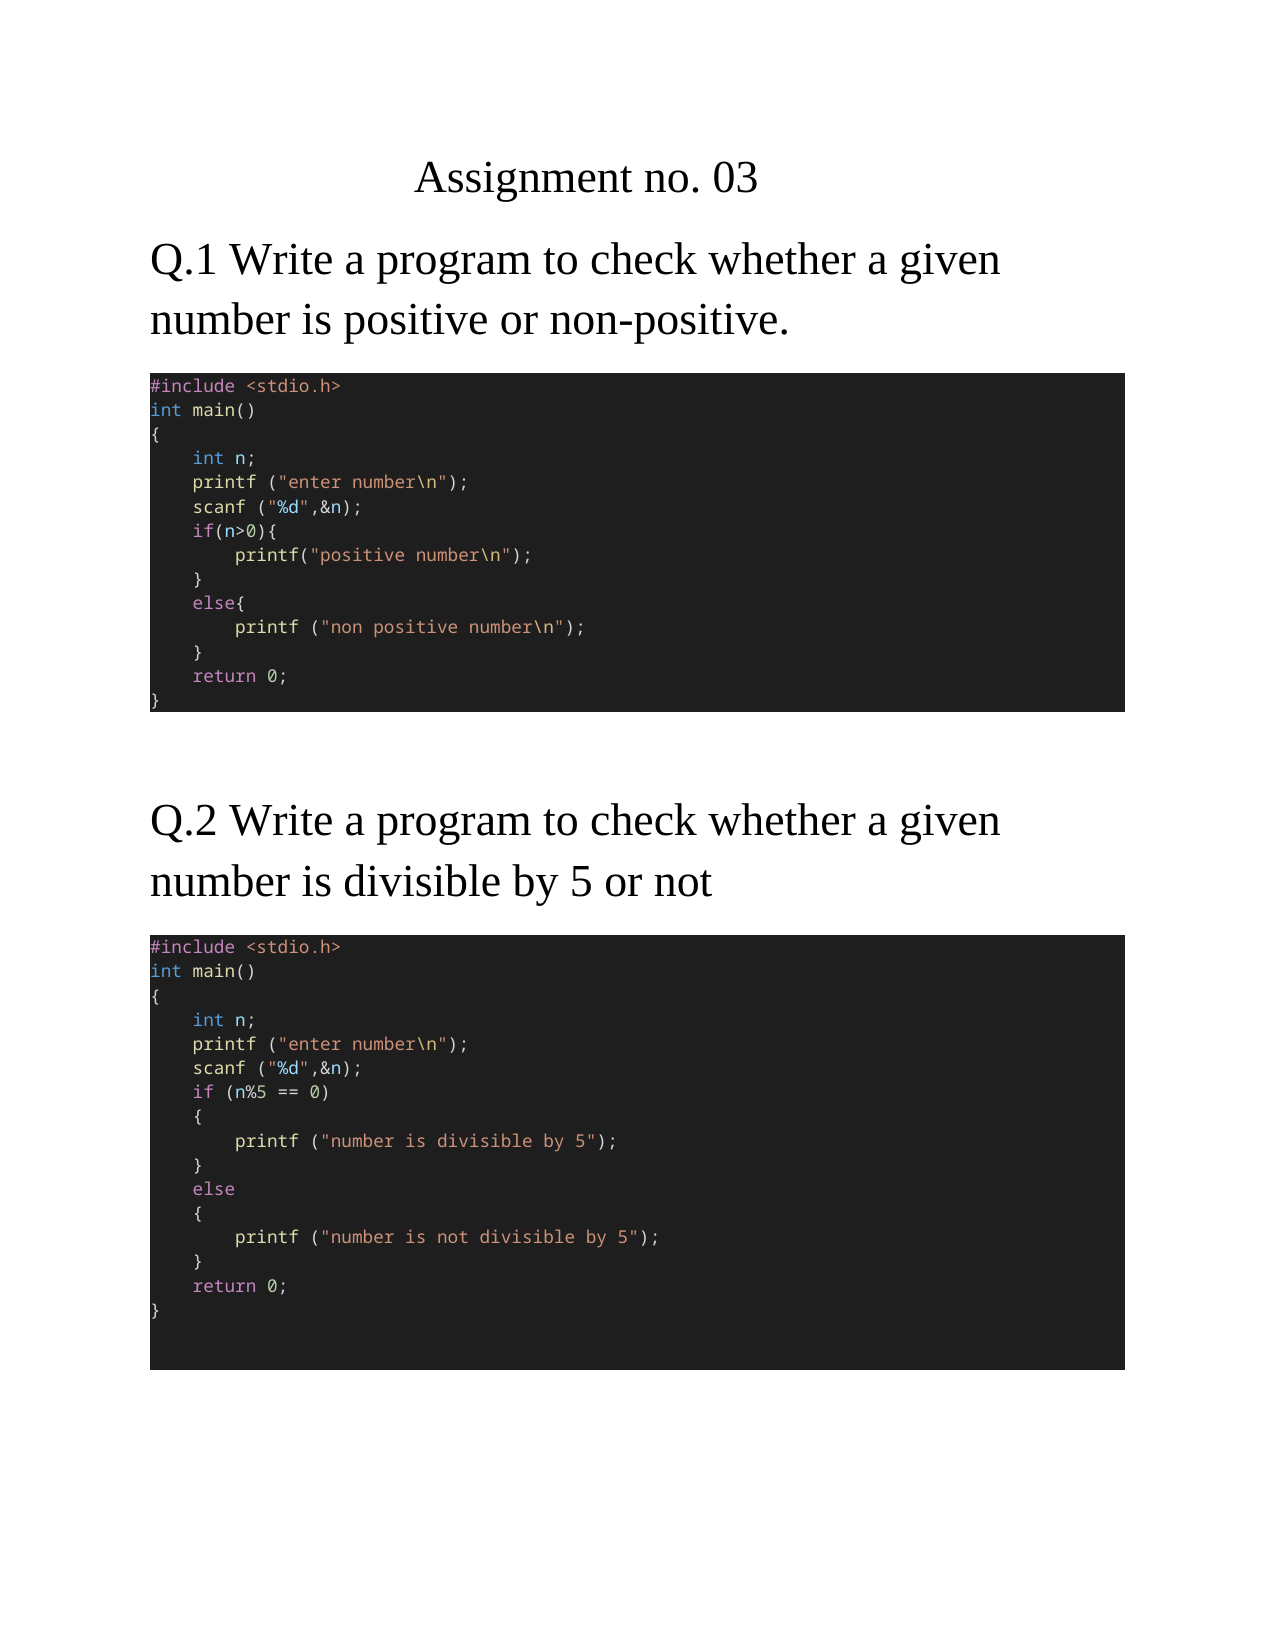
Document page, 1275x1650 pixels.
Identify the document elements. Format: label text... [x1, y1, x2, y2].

text if(n>0){ [150, 518, 1125, 542]
text scanf ("%d",&n); [150, 494, 1125, 518]
text int n; [150, 446, 1125, 470]
text Q.1 Write a program to check whether a given number is positive or non-positive. [150, 231, 1125, 344]
text return 0; [150, 1273, 1125, 1297]
text else{ [150, 591, 1125, 615]
text } [150, 687, 1125, 712]
text { [150, 983, 1125, 1007]
text else [150, 1176, 1125, 1201]
text { [150, 1201, 1125, 1225]
text { [150, 1104, 1125, 1128]
text if (n%5 == 0) [150, 1080, 1125, 1104]
text } [150, 1297, 1125, 1321]
text int main() [150, 397, 1125, 422]
text printf ("enter number\n"); [150, 1031, 1125, 1056]
text Assignment no. 03 [150, 150, 1125, 203]
text scanf ("%d",&n); [150, 1056, 1125, 1080]
text #include <stdio.h> [150, 373, 1125, 397]
text printf("positive number\n"); [150, 542, 1125, 567]
text } [150, 1249, 1125, 1273]
text int n; [150, 1007, 1125, 1031]
text printf ("enter number\n"); [150, 470, 1125, 494]
text int main() [150, 959, 1125, 983]
text #include <stdio.h> [150, 935, 1125, 959]
text { [150, 422, 1125, 446]
text Q.2 Write a program to check whether a given number is divisible by 5 or not [150, 793, 1125, 906]
text return 0; [150, 663, 1125, 687]
text printf ("number is divisible by 5"); [150, 1128, 1125, 1152]
text } [150, 567, 1125, 591]
text } [150, 1152, 1125, 1176]
text } [150, 639, 1125, 663]
text printf ("non positive number\n"); [150, 615, 1125, 639]
text printf ("number is not divisible by 5"); [150, 1225, 1125, 1249]
